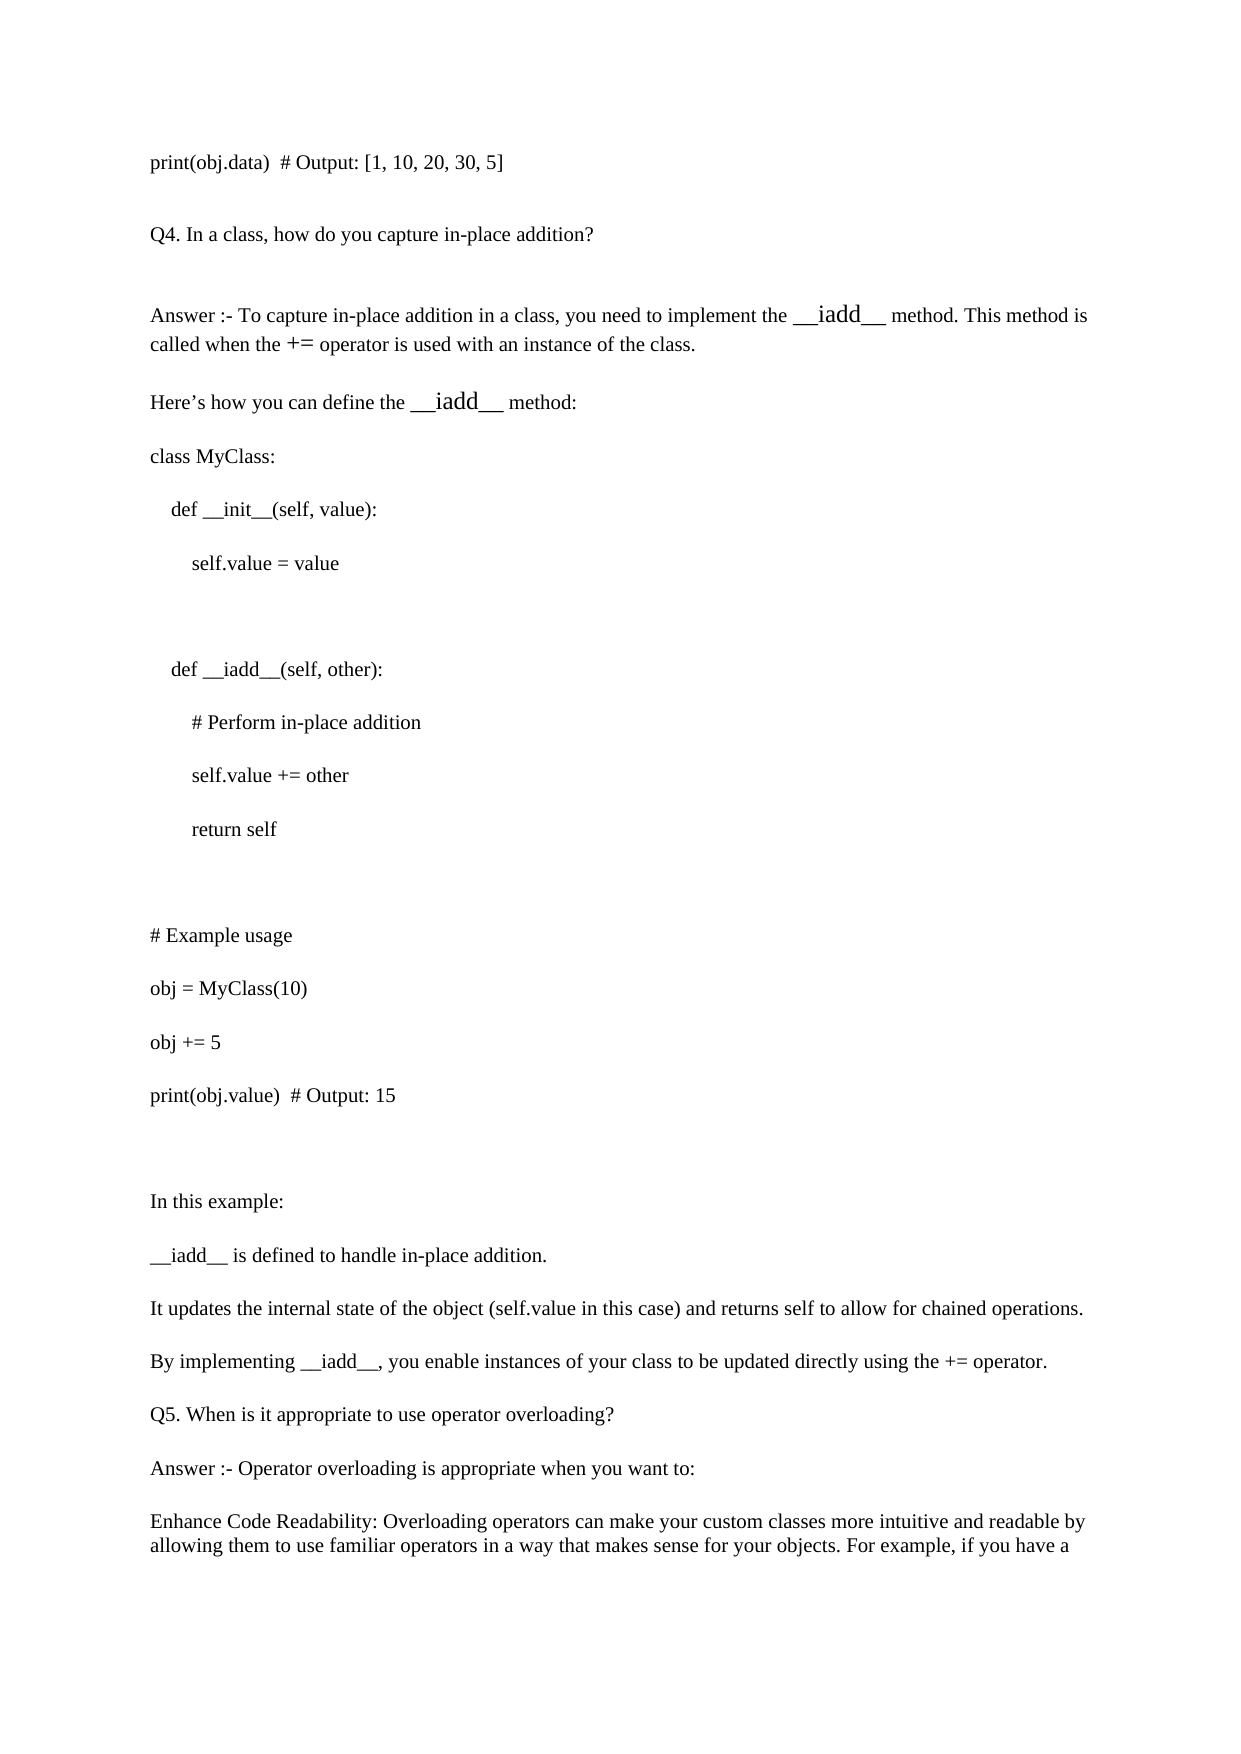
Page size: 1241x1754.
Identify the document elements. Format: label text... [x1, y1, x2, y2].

text In this example: [150, 1189, 1090, 1213]
text # Example usage [150, 923, 1090, 947]
text def __iadd__(self, other): [150, 657, 1090, 681]
text Here’s how you can define the __iadd__ method: [150, 386, 1090, 415]
text It updates the internal state of the object (self.value in this case) and returns self to allow for chained operations. [150, 1296, 1090, 1320]
text self.value = value [150, 551, 1090, 574]
text obj = MyClass(10) [150, 976, 1090, 1000]
text return self [150, 817, 1090, 841]
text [150, 1509, 1090, 1557]
text self.value += other [150, 763, 1090, 787]
text def __init__(self, value): [150, 497, 1090, 521]
text __iadd__ is defined to handle in-place addition. [150, 1242, 1090, 1267]
text obj += 5 [150, 1029, 1090, 1054]
text class MyClass: [150, 444, 1090, 468]
text Answer :- To capture in-place addition in a class, you need to implement the __iadd__ method. This method is called when the += operator is used with an instance of the class. [150, 299, 1090, 357]
text Q4. In a class, how do you capture in-place addition? [150, 222, 1090, 246]
text print(obj.data) # Output: [1, 10, 20, 30, 5] [150, 150, 1090, 174]
text By implementing __iadd__, you enable instances of your class to be updated directly using the += operator. [150, 1349, 1090, 1373]
text Answer :- Operator overloading is appropriate when you want to: [150, 1455, 1090, 1479]
text Q5. When is it appropriate to use operator overloading? [150, 1402, 1090, 1426]
text print(obj.value) # Output: 15 [150, 1083, 1090, 1107]
text # Perform in-place addition [150, 710, 1090, 734]
